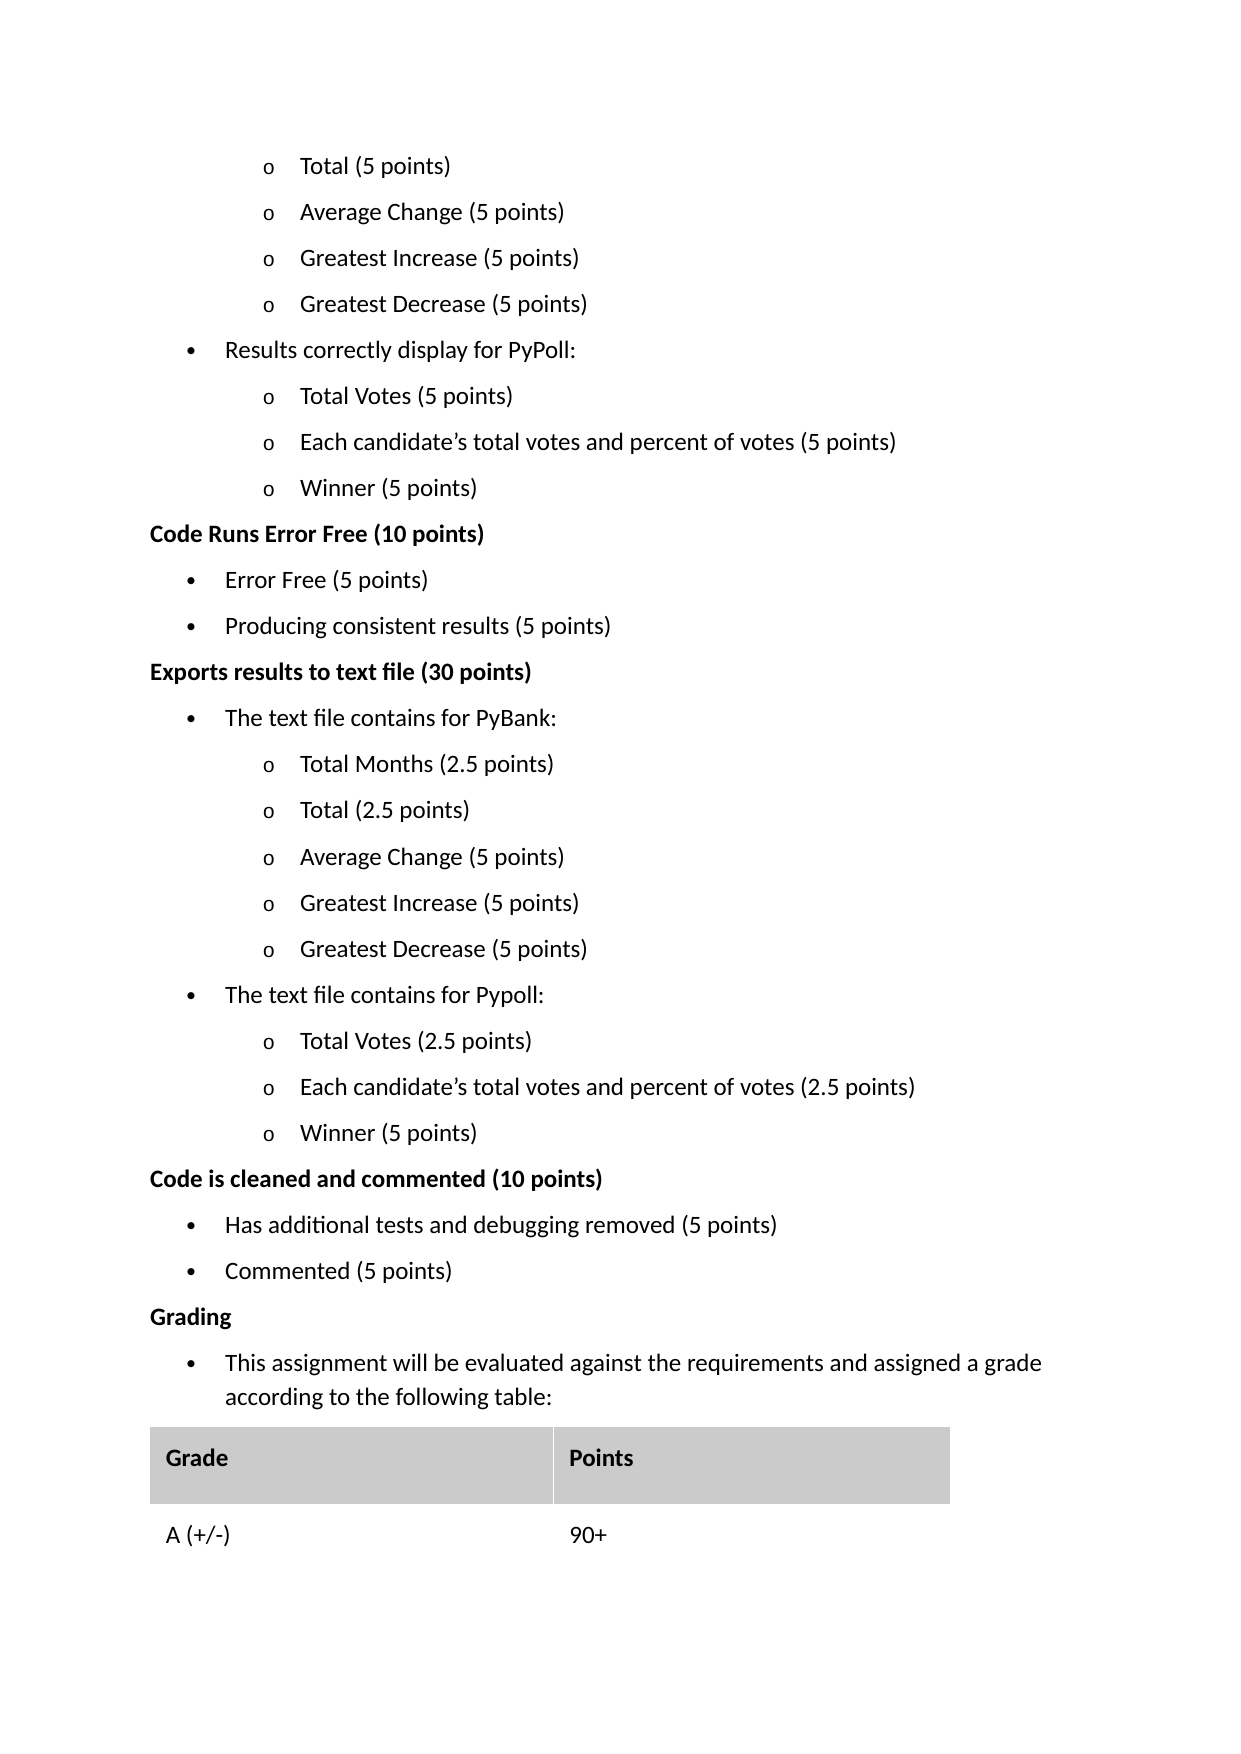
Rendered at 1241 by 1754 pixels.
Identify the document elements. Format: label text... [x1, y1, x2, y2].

list Greatest Increase (5 points) [262, 887, 1090, 917]
list Total Votes (5 points) [262, 380, 1090, 411]
list Commented (5 points) [187, 1255, 1090, 1286]
list Results correctly display for PyPoll: [187, 334, 1090, 365]
list Greatest Increase (5 points) [262, 242, 1090, 273]
list Average Change (5 points) [262, 196, 1090, 227]
table_header Points [554, 1427, 950, 1504]
text Exports results to text file (30 points) [150, 656, 1090, 687]
table_header Grade [150, 1427, 553, 1504]
list Average Change (5 points) [262, 841, 1090, 871]
list This assignment will be evaluated against the requirements and assigned a grade according to the following table: [187, 1347, 1090, 1411]
list Total (5 points) [262, 150, 1090, 181]
list Winner (5 points) [262, 472, 1090, 503]
list The text file contains for Pypoll: [187, 979, 1090, 1009]
list Error Free (5 points) [187, 564, 1090, 595]
text Grading [150, 1301, 1090, 1332]
list Greatest Decrease (5 points) [262, 933, 1090, 963]
list Total Votes (2.5 points) [262, 1025, 1090, 1055]
list Each candidate’s total votes and percent of votes (2.5 points) [262, 1071, 1090, 1101]
list Total Months (2.5 points) [262, 748, 1090, 779]
table_cell 90+ [554, 1504, 950, 1581]
table_cell A (+/-) [150, 1504, 553, 1581]
text Code is cleaned and commented (10 points) [150, 1163, 1090, 1193]
list Producing consistent results (5 points) [187, 610, 1090, 641]
list Greatest Decrease (5 points) [262, 288, 1090, 319]
list Winner (5 points) [262, 1117, 1090, 1147]
list The text file contains for PyBank: [187, 702, 1090, 733]
list Each candidate’s total votes and percent of votes (5 points) [262, 426, 1090, 457]
text Code Runs Error Free (10 points) [150, 518, 1090, 549]
list Total (2.5 points) [262, 794, 1090, 825]
list Has additional tests and debugging removed (5 points) [187, 1209, 1090, 1239]
